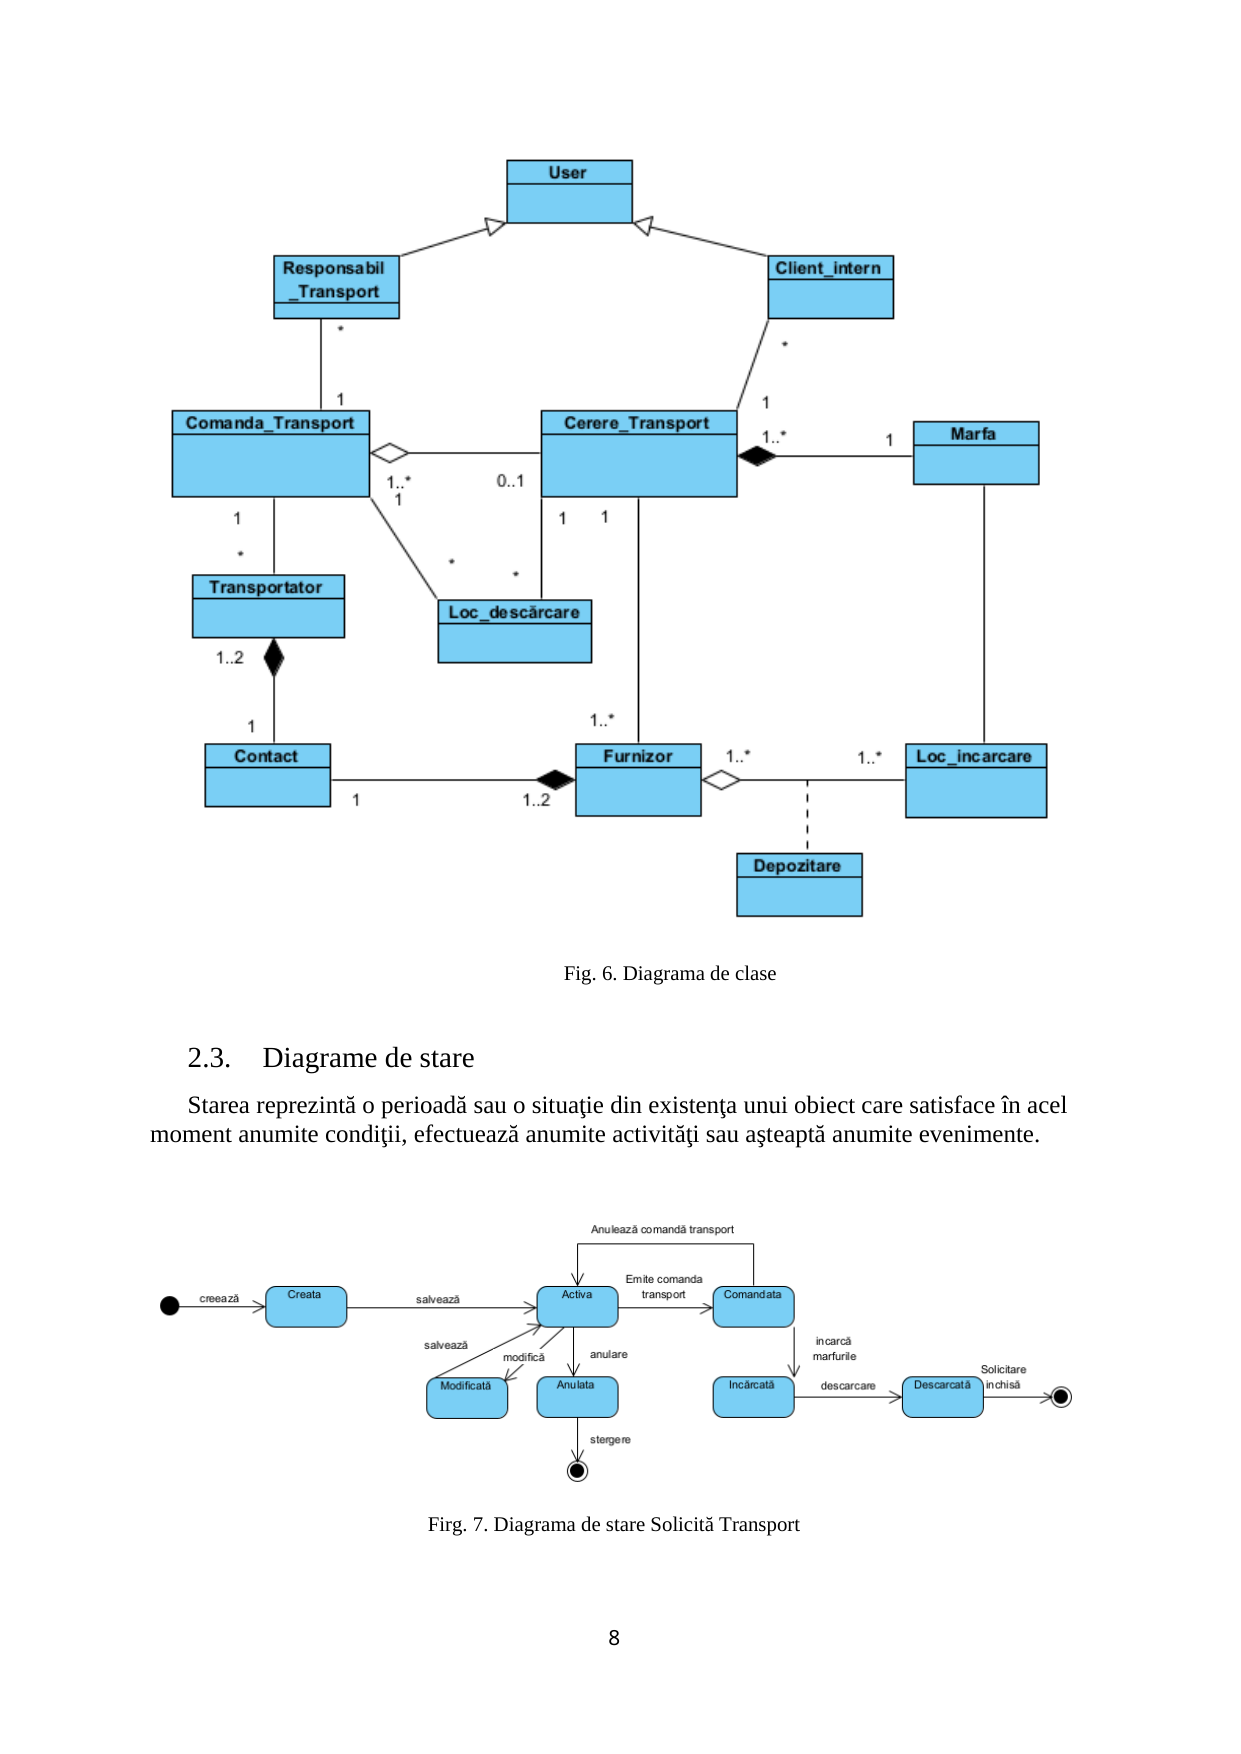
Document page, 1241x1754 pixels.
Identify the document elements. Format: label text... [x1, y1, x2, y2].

list Fig. 6. Diagrama de clase [262, 961, 1078, 985]
list Diagrame de stare [187, 1040, 1078, 1074]
text Firg. 7. Diagrama de stare Solicită Transport [150, 1511, 1078, 1536]
picture [150, 1218, 1078, 1491]
list Starea reprezintă o perioadă sau o situaţie din existenţa unui obiect care satisface în acel moment anumite condiţii, efectuează anumite activităţi sau aşteaptă anumite evenimente. [150, 1091, 1078, 1148]
picture [150, 150, 1065, 936]
